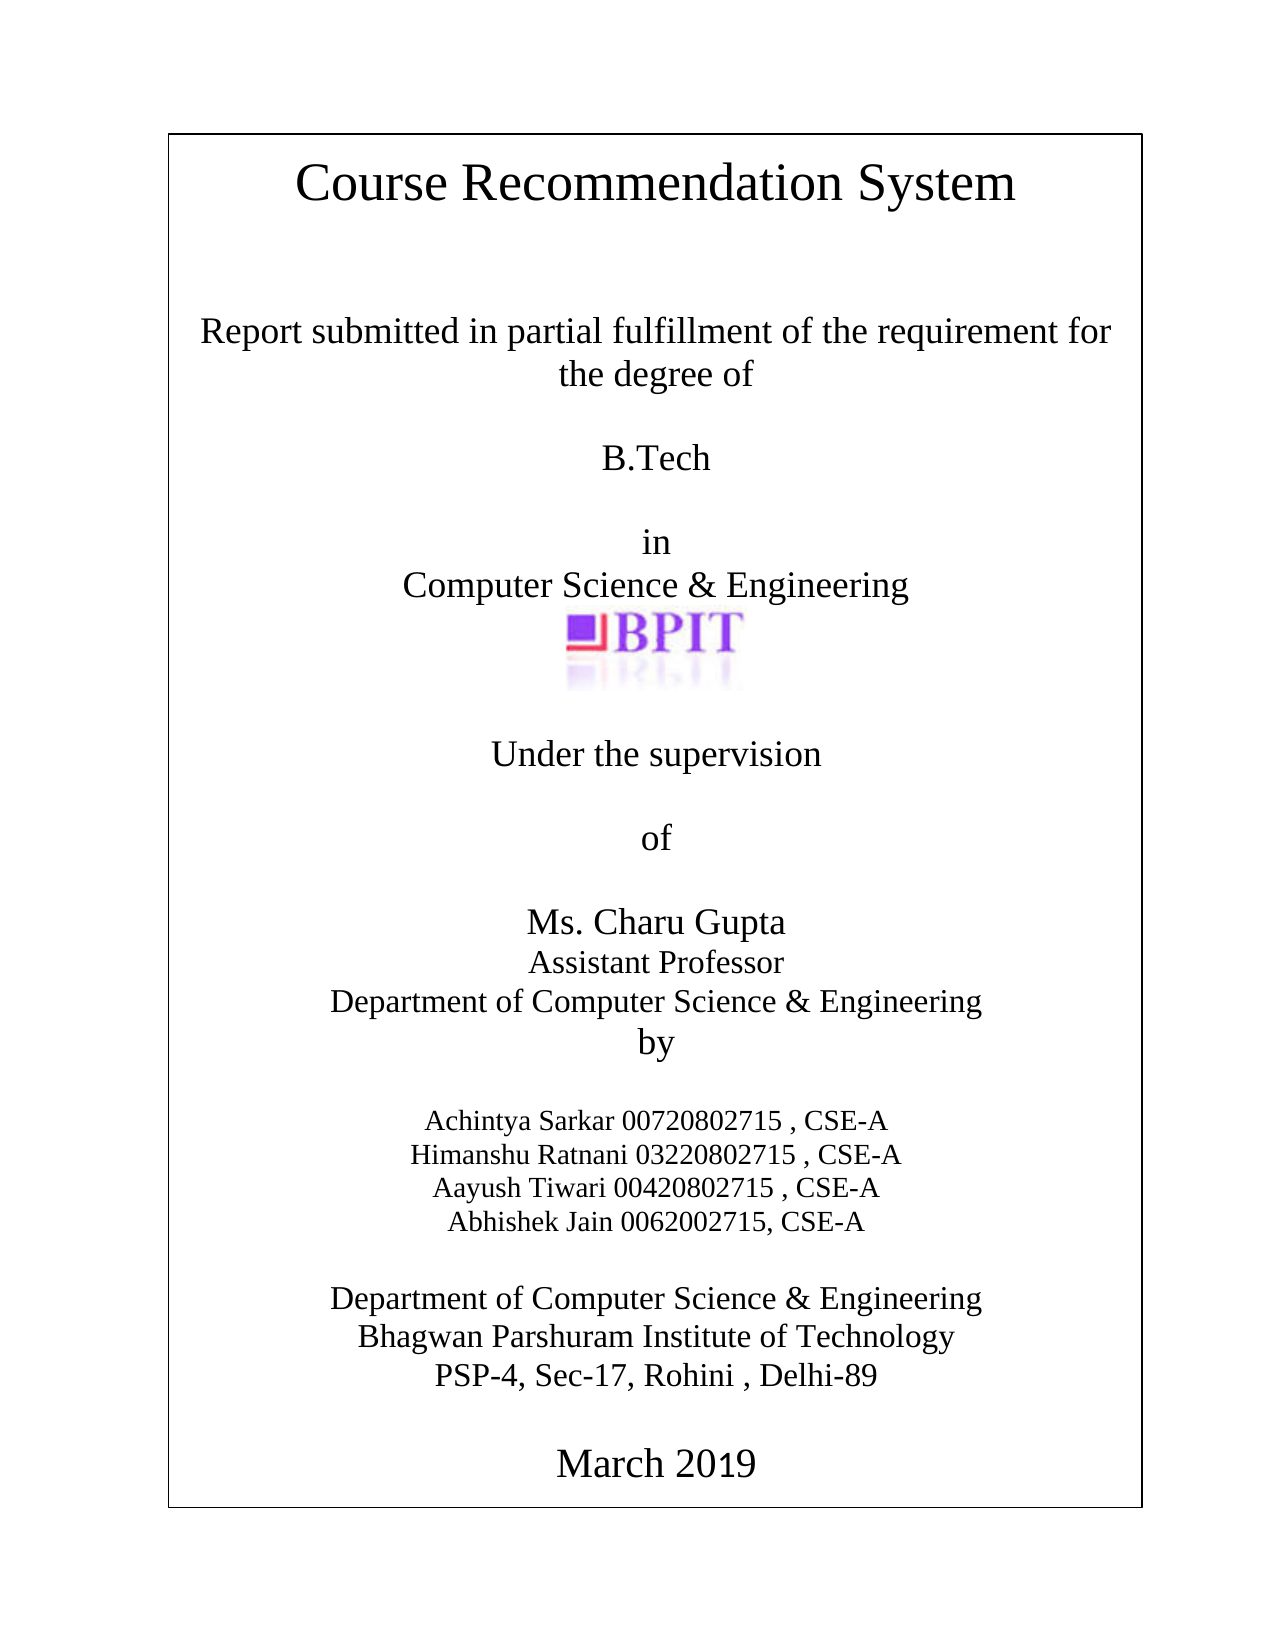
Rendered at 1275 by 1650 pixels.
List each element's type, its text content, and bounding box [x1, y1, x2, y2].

text Department of Computer Science & Engineering [187, 1278, 1125, 1317]
text PSP-4, Sec-17, Rohini , Delhi-89 [187, 1355, 1125, 1393]
text Abhishek Jain 0062002715, CSE-A [187, 1204, 1125, 1237]
text Assistant Professor [187, 943, 1125, 981]
text Bhagwan Parshuram Institute of Technology [187, 1317, 1125, 1355]
picture [565, 605, 747, 691]
text in [187, 519, 1125, 563]
text Achintya Sarkar 00720802715 , CSE-A [187, 1103, 1125, 1137]
text of [187, 816, 1125, 859]
text Report submitted in partial fulfillment of the requirement for the degree of [187, 308, 1125, 395]
text Under the supervision [187, 732, 1125, 775]
text Computer Science & Engineering [187, 563, 1125, 606]
text by [187, 1019, 1125, 1062]
text B.Tech [187, 436, 1125, 479]
text Department of Computer Science & Engineering [187, 981, 1125, 1019]
text Himanshu Ratnani 03220802715 , CSE-A [187, 1137, 1125, 1170]
text Ms. Charu Gupta [187, 899, 1125, 943]
text Course Recommendation System [187, 150, 1125, 212]
text Aayush Tiwari 00420802715 , CSE-A [187, 1170, 1125, 1204]
text March 2019 [187, 1439, 1125, 1487]
